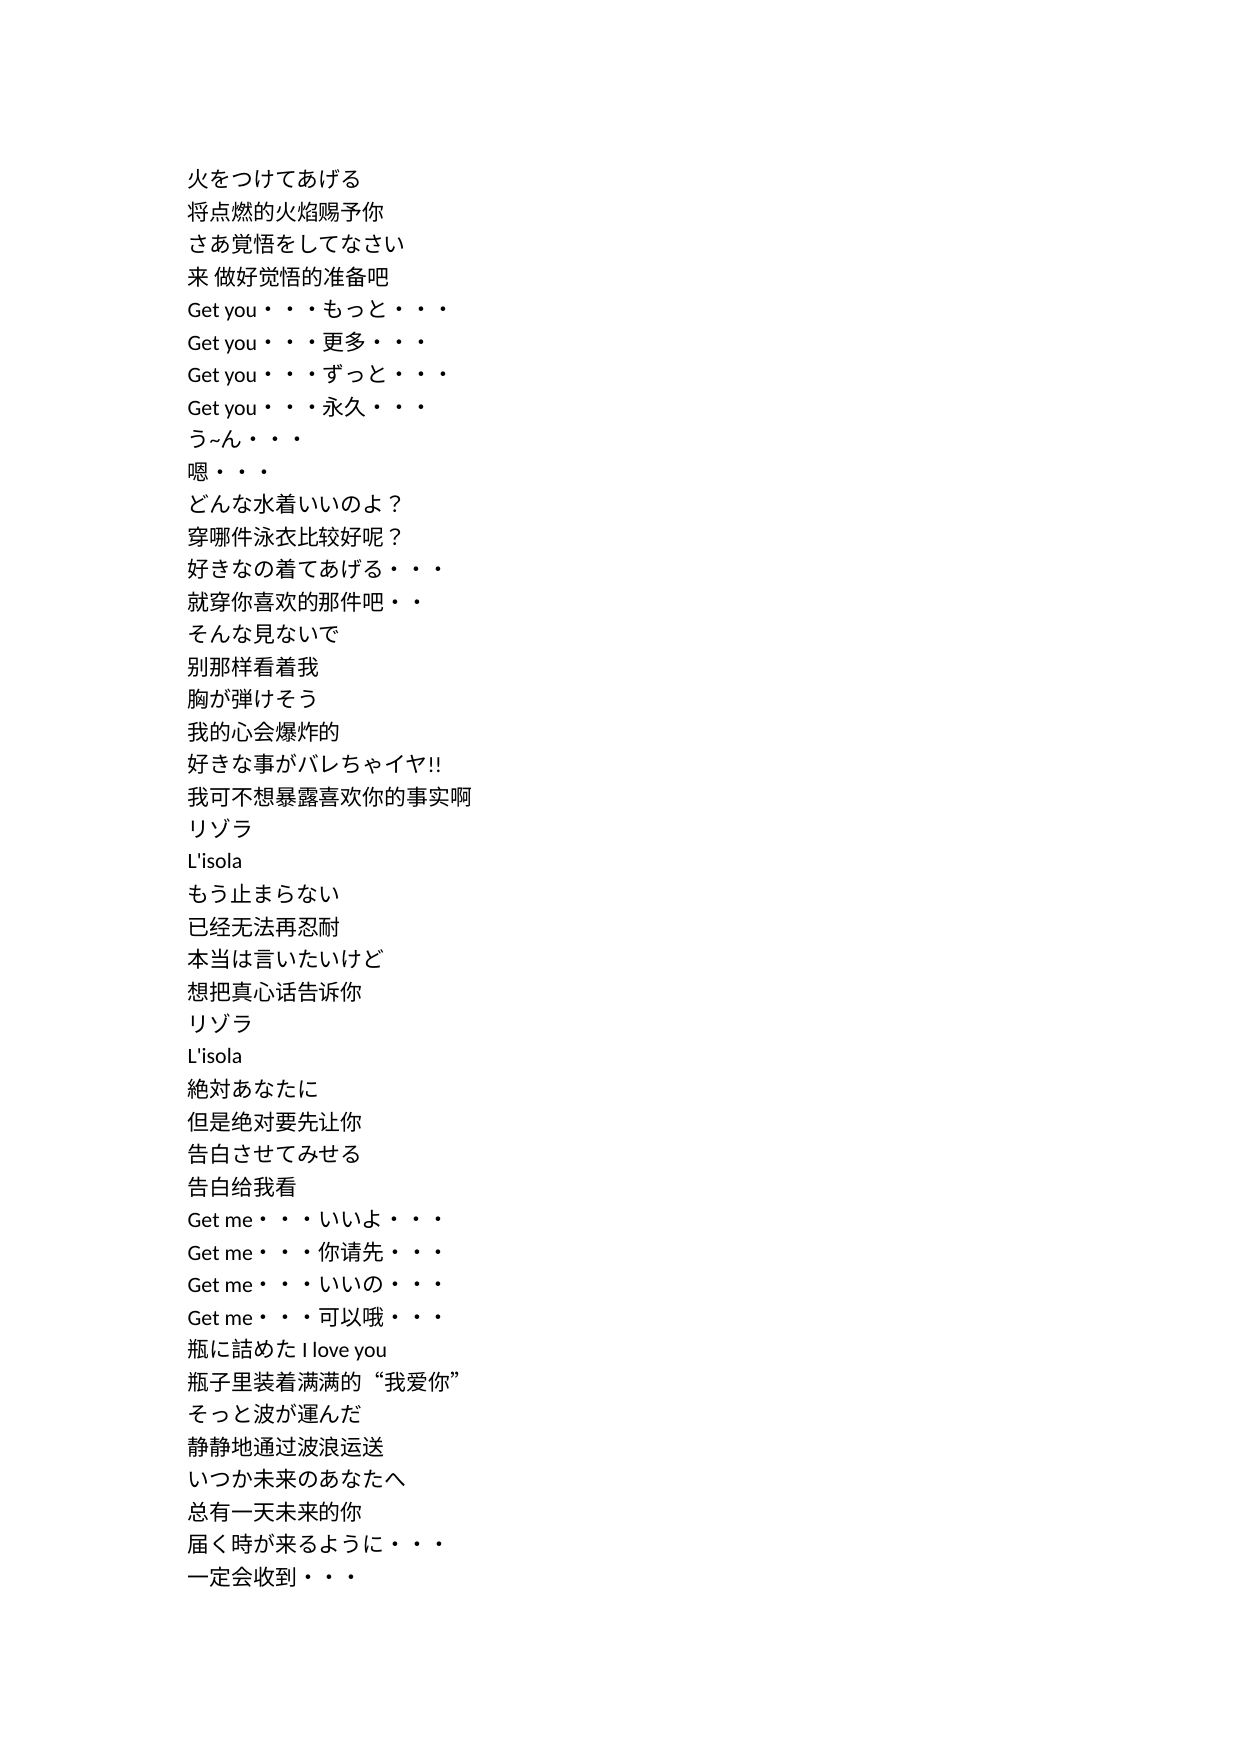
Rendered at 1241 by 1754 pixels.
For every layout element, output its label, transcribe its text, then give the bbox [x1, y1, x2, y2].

text L'isola [187, 1039, 1053, 1072]
text 总有一天未来的你 [187, 1494, 1053, 1527]
text 絶対あなたに [187, 1072, 1053, 1104]
text Get me・・・你请先・・・ [187, 1234, 1053, 1267]
text 告白させてみせる [187, 1137, 1053, 1169]
text 想把真心话告诉你 [187, 974, 1053, 1007]
text リゾラ [187, 812, 1053, 844]
text 嗯・・・ [187, 454, 1053, 487]
text 瓶に詰めた I love you [187, 1332, 1053, 1364]
text 胸が弾けそう [187, 682, 1053, 714]
text もう止まらない [187, 877, 1053, 909]
text 别那样看着我 [187, 649, 1053, 682]
text 好きなの着てあげる・・・ [187, 552, 1053, 584]
text 火をつけてあげる [187, 162, 1053, 194]
text 本当は言いたいけど [187, 942, 1053, 974]
text Get me・・・いいよ・・・ [187, 1202, 1053, 1234]
text L'isola [187, 844, 1053, 877]
text 来 做好觉悟的准备吧 [187, 259, 1053, 292]
text 将点燃的火焰赐予你 [187, 194, 1053, 227]
text Get me・・・いいの・・・ [187, 1267, 1053, 1299]
text 我的心会爆炸的 [187, 714, 1053, 747]
text 告白给我看 [187, 1169, 1053, 1202]
text 穿哪件泳衣比较好呢？ [187, 519, 1053, 552]
text 届く時が来るように・・・ [187, 1527, 1053, 1559]
text Get you・・・更多・・・ [187, 324, 1053, 357]
text 已经无法再忍耐 [187, 909, 1053, 942]
text Get you・・・もっと・・・ [187, 292, 1053, 324]
text Get you・・・ずっと・・・ [187, 357, 1053, 389]
text 但是绝对要先让你 [187, 1104, 1053, 1137]
text 就穿你喜欢的那件吧・・ [187, 584, 1053, 617]
text リゾラ [187, 1007, 1053, 1039]
text さあ覚悟をしてなさい [187, 227, 1053, 259]
text Get me・・・可以哦・・・ [187, 1299, 1053, 1332]
text どんな水着いいのよ？ [187, 487, 1053, 519]
text 一定会收到・・・ [187, 1559, 1053, 1592]
text 静静地通过波浪运送 [187, 1429, 1053, 1462]
text う~ん・・・ [187, 422, 1053, 454]
text 我可不想暴露喜欢你的事实啊 [187, 779, 1053, 812]
text 好きな事がバレちゃイヤ!! [187, 747, 1053, 779]
text 瓶子里装着满满的“我爱你” [187, 1364, 1053, 1397]
text Get you・・・永久・・・ [187, 389, 1053, 422]
text いつか未来のあなたへ [187, 1462, 1053, 1494]
text そんな見ないで [187, 617, 1053, 649]
text そっと波が運んだ [187, 1397, 1053, 1429]
